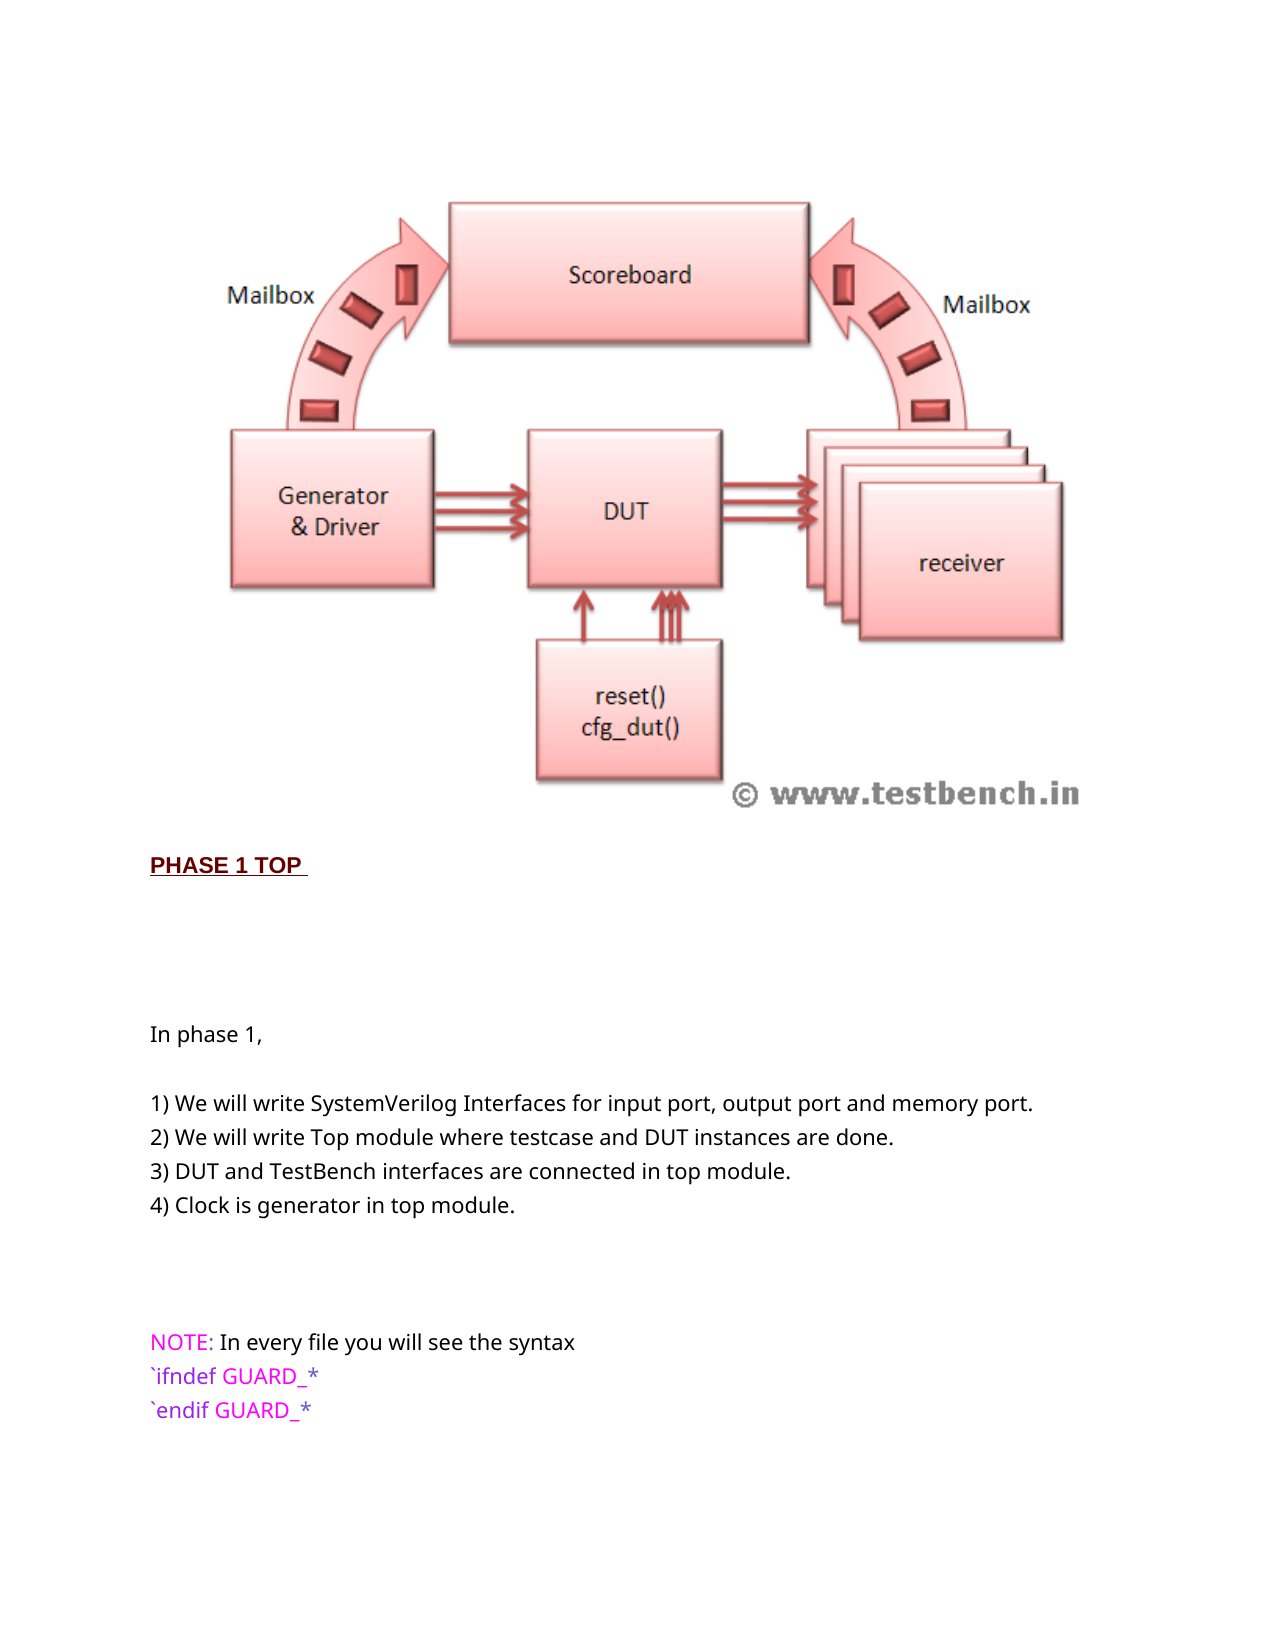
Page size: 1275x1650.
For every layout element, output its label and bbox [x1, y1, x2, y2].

text [150, 150, 1125, 1493]
picture [150, 150, 1091, 814]
